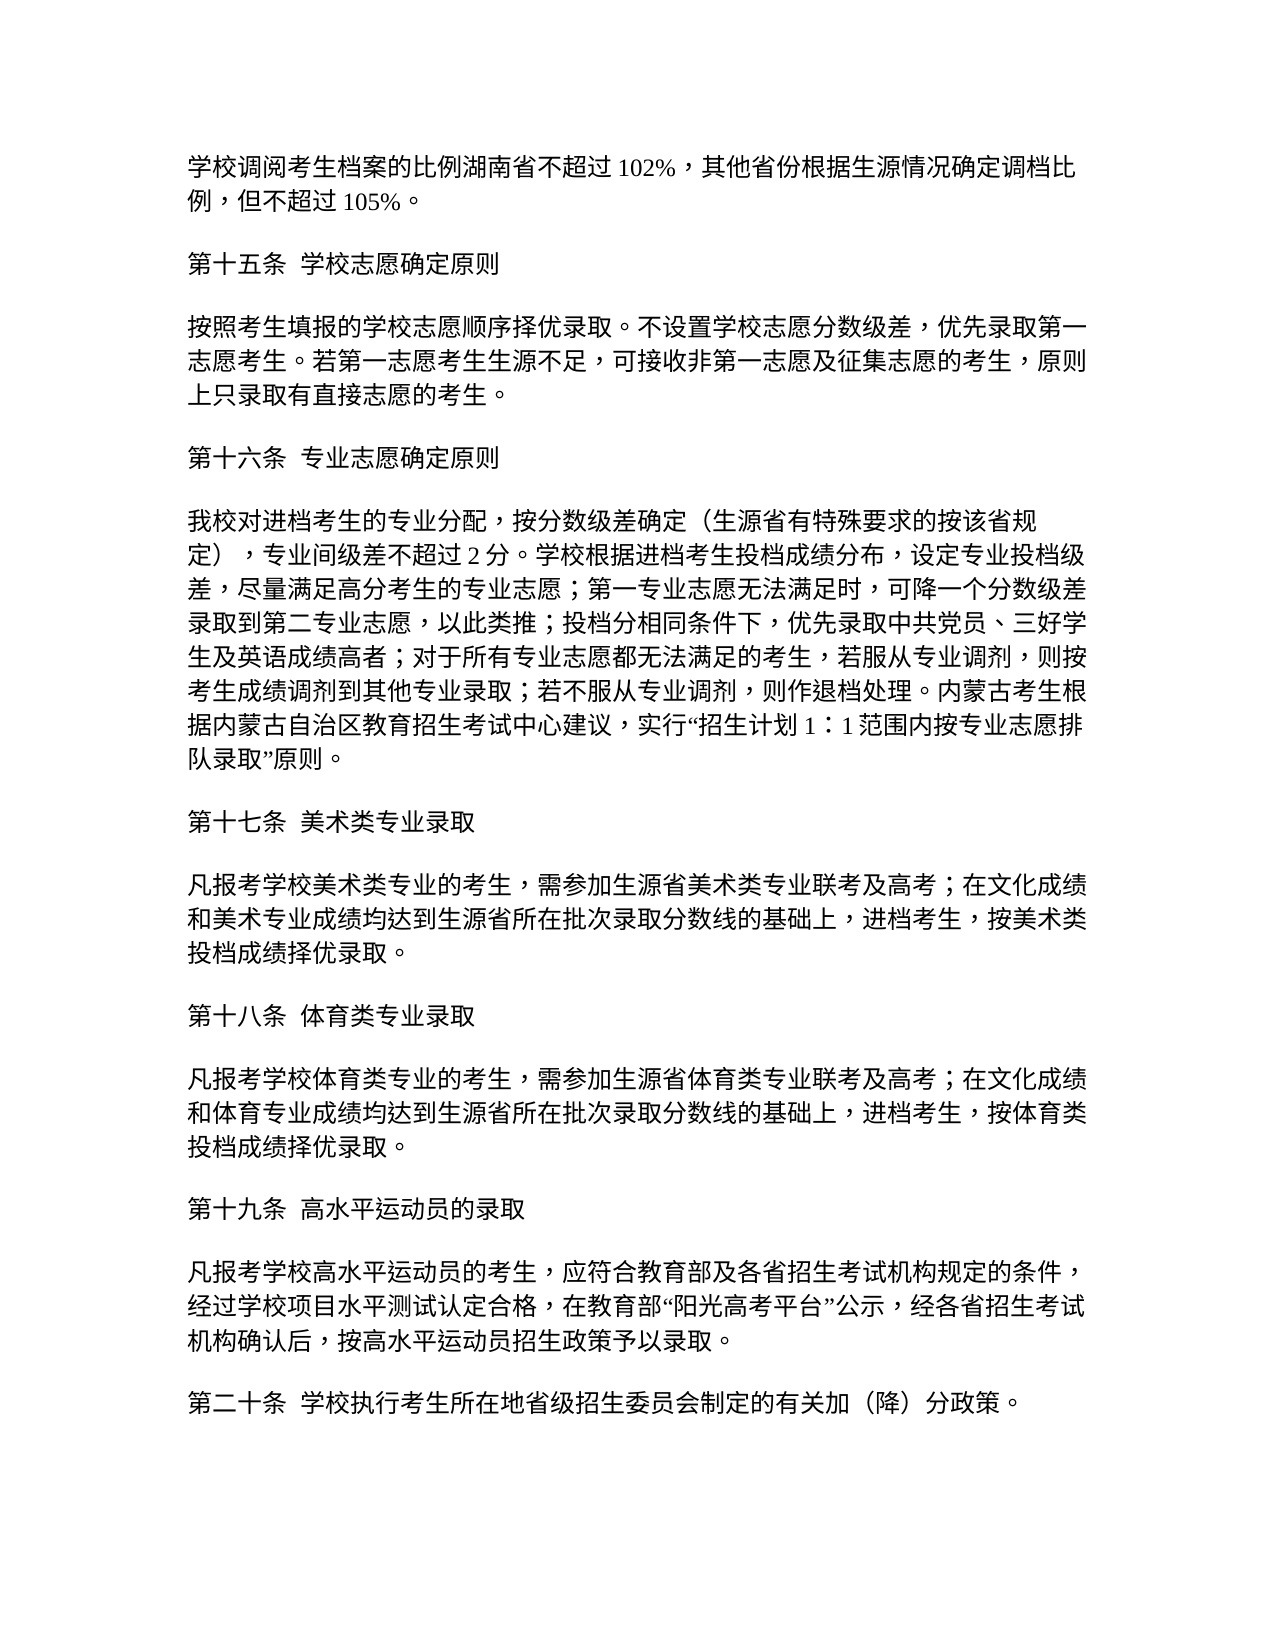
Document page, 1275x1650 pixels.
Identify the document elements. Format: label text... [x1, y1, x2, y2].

text 按照考生填报的学校志愿顺序择优录取。不设置学校志愿分数级差，优先录取第一志愿考生。若第一志愿考生生源不足，可接收非第一志愿及征集志愿的考生，原则上只录取有直接志愿的考生。 [187, 310, 1087, 412]
text 凡报考学校体育类专业的考生，需参加生源省体育类专业联考及高考；在文化成绩和体育专业成绩均达到生源省所在批次录取分数线的基础上，进档考生，按体育类投档成绩择优录取。 [187, 1061, 1087, 1163]
text 第十六条 专业志愿确定原则 [187, 441, 1087, 475]
text 第十八条 体育类专业录取 [187, 998, 1087, 1032]
text 第十九条 高水平运动员的录取 [187, 1192, 1087, 1226]
text 凡报考学校美术类专业的考生，需参加生源省美术类专业联考及高考；在文化成绩和美术专业成绩均达到生源省所在批次录取分数线的基础上，进档考生，按美术类投档成绩择优录取。 [187, 867, 1087, 970]
text 我校对进档考生的专业分配，按分数级差确定（生源省有特殊要求的按该省规定），专业间级差不超过2分。学校根据进档考生投档成绩分布，设定专业投档级差，尽量满足高分考生的专业志愿；第一专业志愿无法满足时，可降一个分数级差录取到第二专业志愿，以此类推；投档分相同条件下，优先录取中共党员、三好学生及英语成绩高者；对于所有专业志愿都无法满足的考生，若服从专业调剂，则按考生成绩调剂到其他专业录取；若不服从专业调剂，则作退档处理。内蒙古考生根据内蒙古自治区教育招生考试中心建议，实行“招生计划1：1范围内按专业志愿排队录取”原则。 [187, 503, 1087, 776]
text 学校调阅考生档案的比例湖南省不超过102%，其他省份根据生源情况确定调档比例，但不超过105%。 [187, 150, 1087, 218]
text 第十五条 学校志愿确定原则 [187, 247, 1087, 281]
text 第二十条 学校执行考生所在地省级招生委员会制定的有关加（降）分政策。 [187, 1386, 1087, 1420]
text 凡报考学校高水平运动员的考生，应符合教育部及各省招生考试机构规定的条件，经过学校项目水平测试认定合格，在教育部“阳光高考平台”公示，经各省招生考试机构确认后，按高水平运动员招生政策予以录取。 [187, 1255, 1087, 1357]
text 第十七条 美术类专业录取 [187, 805, 1087, 839]
